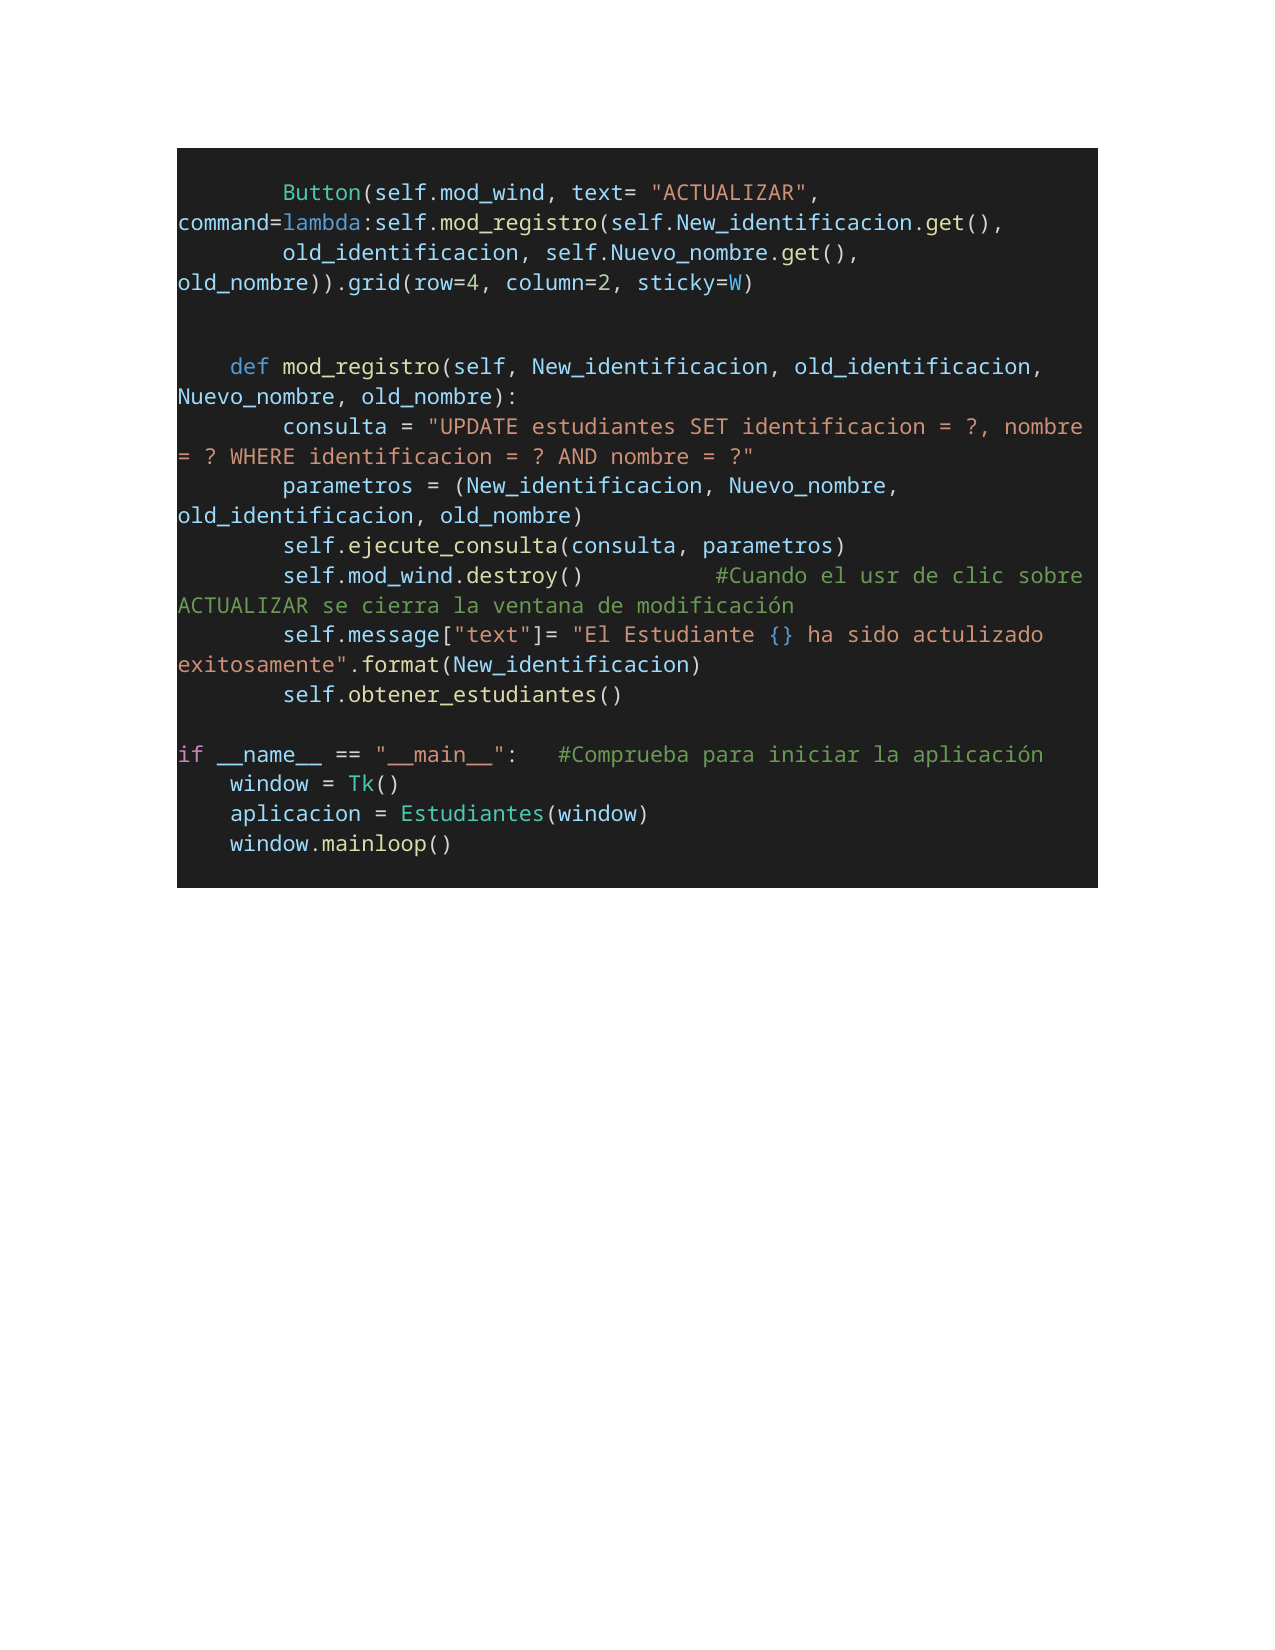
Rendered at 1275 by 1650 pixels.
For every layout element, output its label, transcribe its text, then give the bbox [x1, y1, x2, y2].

text parametros = (New_identificacion, Nuevo_nombre, old_identificacion, old_nombre) [177, 471, 1098, 530]
text if __name__ == "__main__": #Comprueba para iniciar la aplicación [177, 739, 1098, 768]
text self.message["text"]= "El Estudiante {} ha sido actulizado exitosamente".format(New_identificacion) [177, 619, 1098, 679]
text window.mainloop() [177, 828, 1098, 858]
text window = Tk() [177, 768, 1098, 798]
text self.obtener_estudiantes() [177, 679, 1098, 709]
text self.ejecute_consulta(consulta, parametros) [177, 530, 1098, 560]
text Button(self.mod_wind, text= "ACTUALIZAR", command=lambda:self.mod_registro(self.New_identificacion.get(), [177, 177, 1098, 237]
text self.mod_wind.destroy() #Cuando el usr de clic sobre ACTUALIZAR se cierra la ventana de modificación [177, 560, 1098, 619]
text old_identificacion, self.Nuevo_nombre.get(), old_nombre)).grid(row=4, column=2, sticky=W) [177, 237, 1098, 297]
text def mod_registro(self, New_identificacion, old_identificacion, Nuevo_nombre, old_nombre): [177, 351, 1098, 411]
text aplicacion = Estudiantes(window) [177, 798, 1098, 828]
text consulta = "UPDATE estudiantes SET identificacion = ?, nombre = ? WHERE identificacion = ? AND nombre = ?" [177, 411, 1098, 471]
